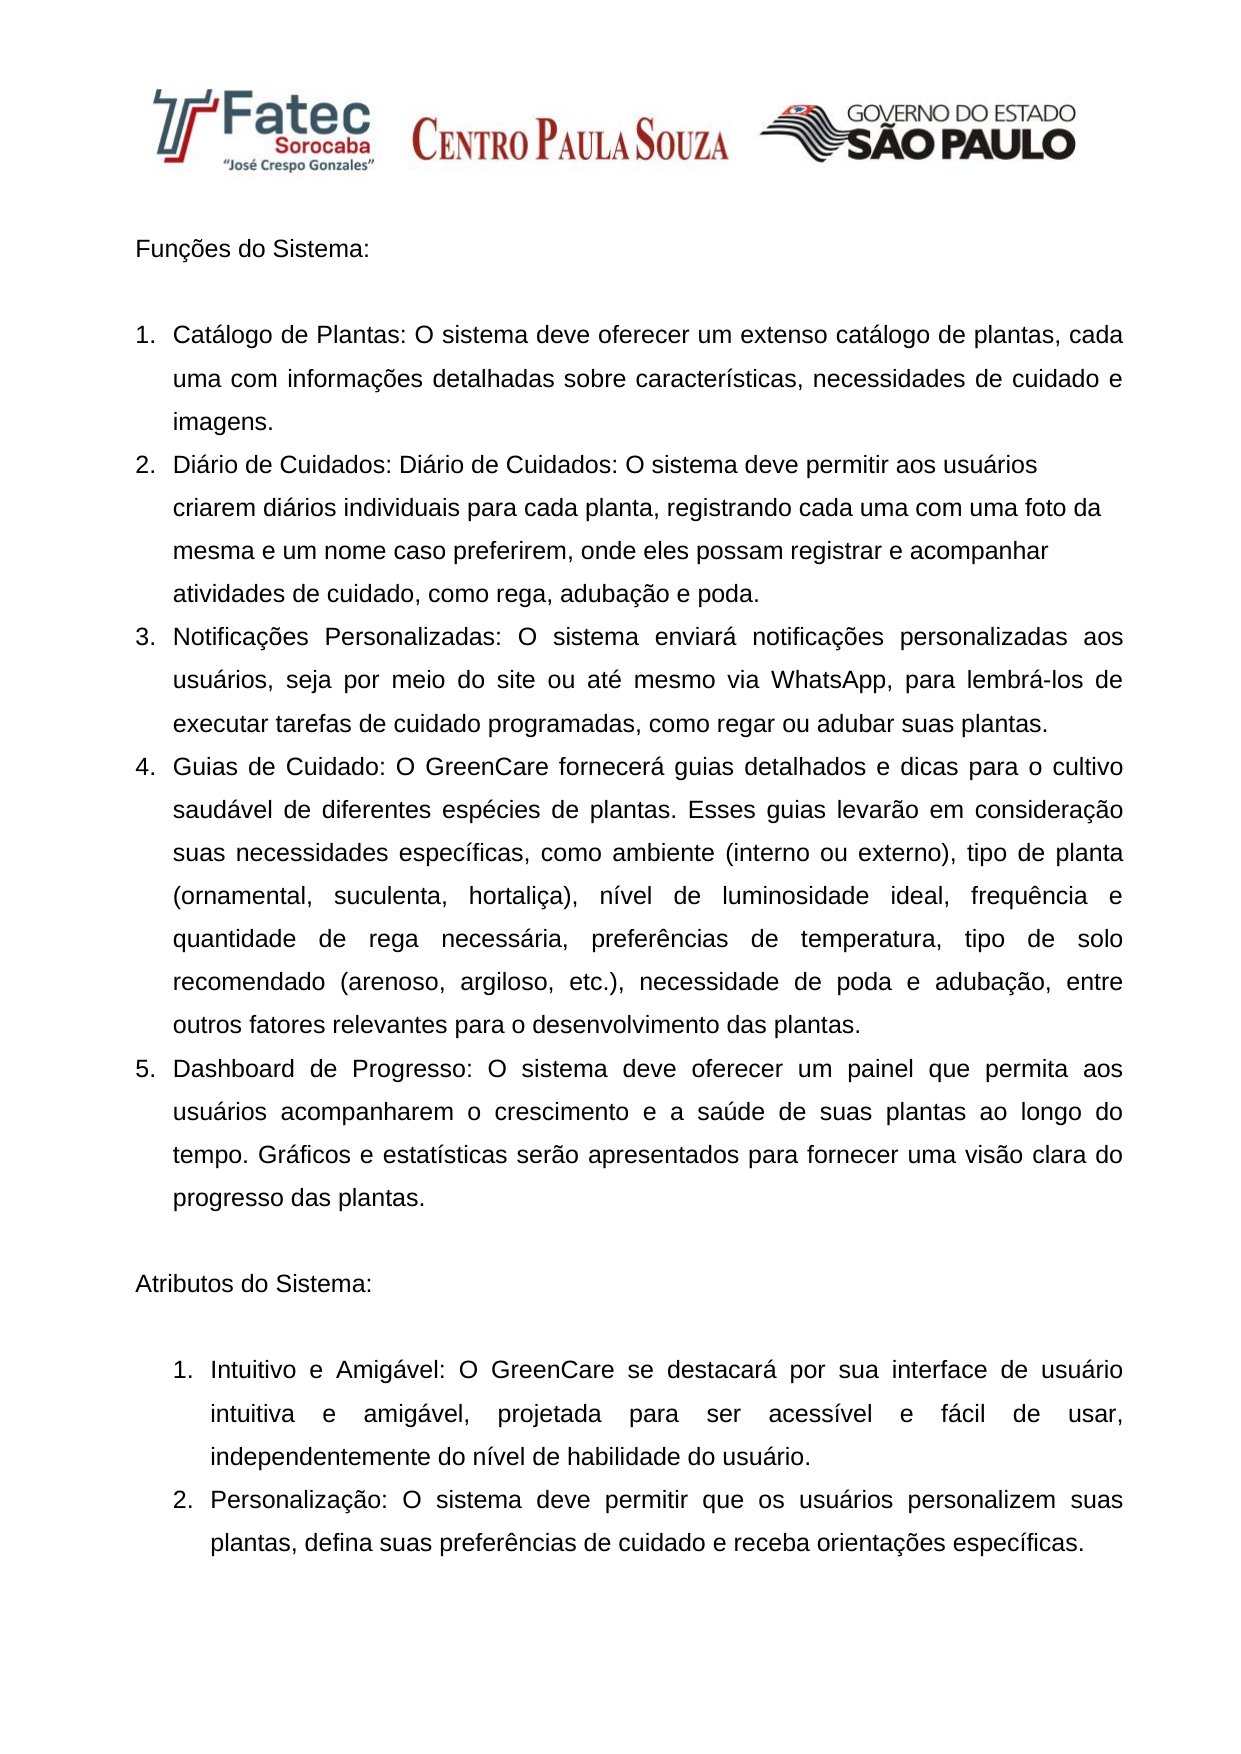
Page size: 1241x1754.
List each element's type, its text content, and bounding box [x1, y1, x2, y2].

list Catálogo de Plantas: O sistema deve oferecer um extenso catálogo de plantas, cada uma com informações detalhadas sobre características, necessidades de cuidado e imagens. [135, 320, 1125, 435]
list Guias de Cuidado: O GreenCare fornecerá guias detalhados e dicas para o cultivo saudável de diferentes espécies de plantas. Esses guias levarão em consideração suas necessidades específicas, como ambiente (interno ou externo), tipo de planta (ornamental, suculenta, hortaliça), nível de luminosidade ideal, frequência e quantidade de rega necessária, preferências de temperatura, tipo de solo recomendado (arenoso, argiloso, etc.), necessidade de poda e adubação, entre outros fatores relevantes para o desenvolvimento das plantas. [135, 752, 1125, 1039]
list Dashboard de Progresso: O sistema deve oferecer um painel que permita aos usuários acompanharem o crescimento e a saúde de suas plantas ao longo do tempo. Gráficos e estatísticas serão apresentados para fornecer uma visão clara do progresso das plantas. [135, 1053, 1125, 1212]
picture [135, 73, 1079, 191]
list Intuitivo e Amigável: O GreenCare se destacará por sua interface de usuário intuitiva e amigável, projetada para ser acessível e fácil de usar, independentemente do nível de habilidade do usuário. [173, 1355, 1125, 1470]
text Funções do Sistema: [135, 234, 1125, 263]
list Diário de Cuidados: Diário de Cuidados: O sistema deve permitir aos usuários criarem diários individuais para cada planta, registrando cada uma com uma foto da mesma e um nome caso preferirem, onde eles possam registrar e acompanhar atividades de cuidado, como rega, adubação e poda. [135, 450, 1125, 608]
list Notificações Personalizadas: O sistema enviará notificações personalizadas aos usuários, seja por meio do site ou até mesmo via WhatsApp, para lembrá-los de executar tarefas de cuidado programadas, como regar ou adubar suas plantas. [135, 622, 1125, 737]
list Personalização: O sistema deve permitir que os usuários personalizem suas plantas, defina suas preferências de cuidado e receba orientações específicas. [173, 1485, 1125, 1557]
text Atributos do Sistema: [135, 1269, 1125, 1298]
